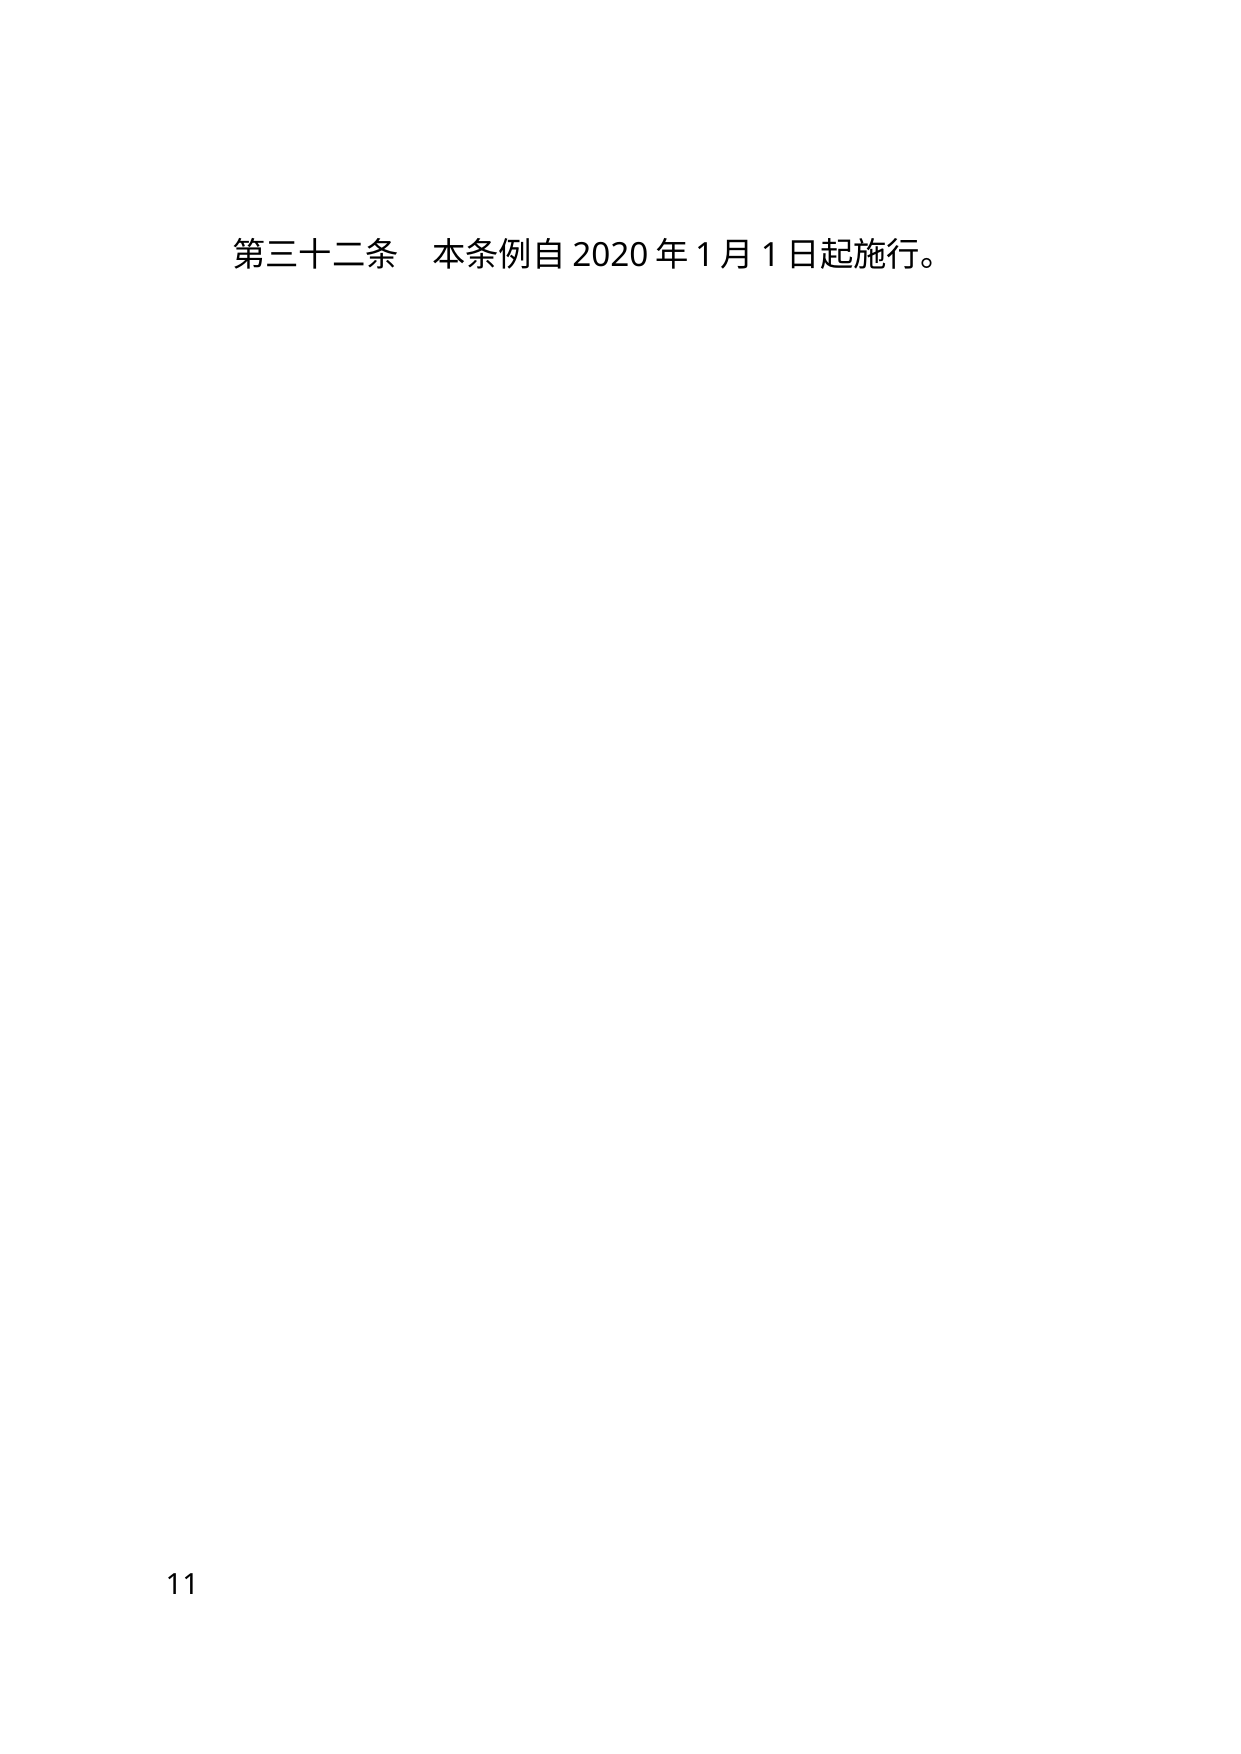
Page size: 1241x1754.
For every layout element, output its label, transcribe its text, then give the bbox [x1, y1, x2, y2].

text 第三十二条 本条例自2020年1月1日起施行。 [165, 218, 1087, 338]
